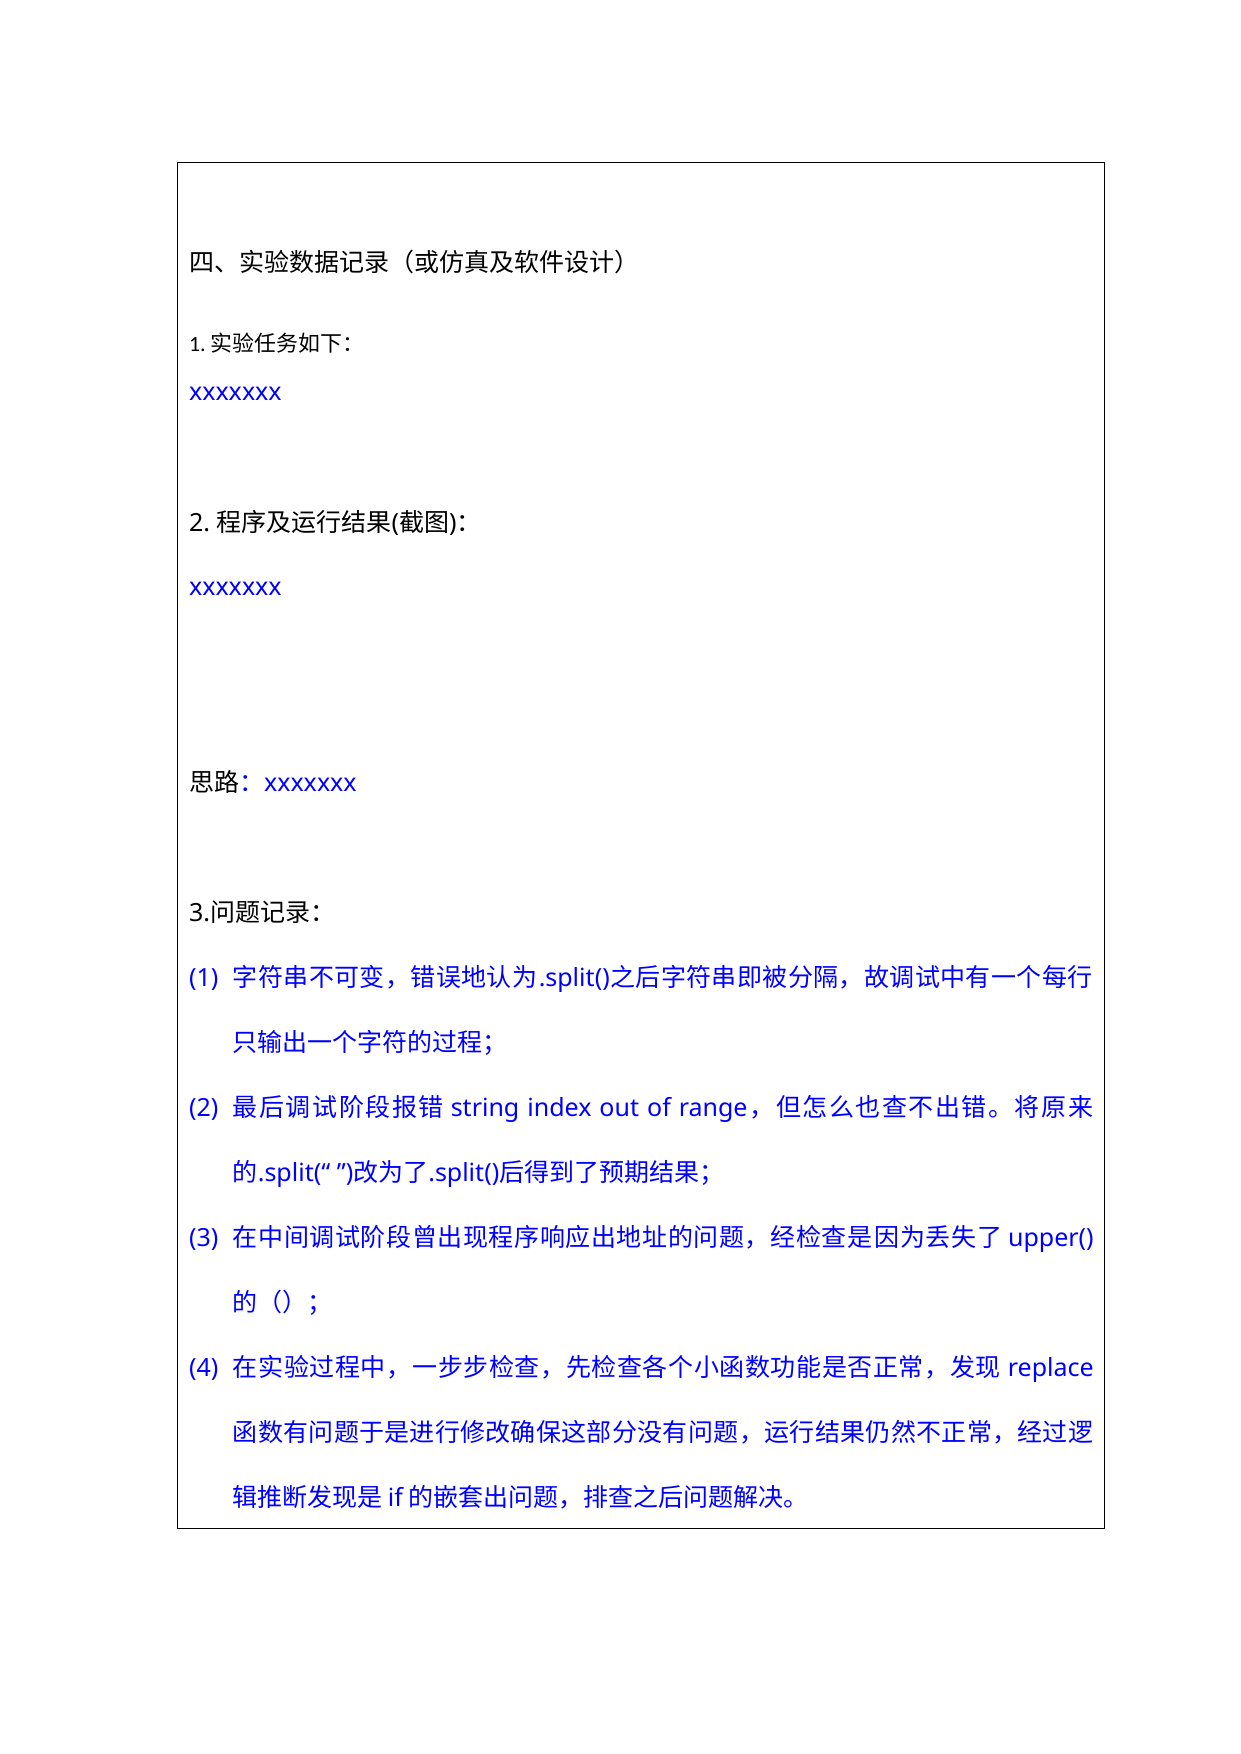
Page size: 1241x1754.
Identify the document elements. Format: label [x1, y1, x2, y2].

table_header [178, 163, 1104, 1528]
